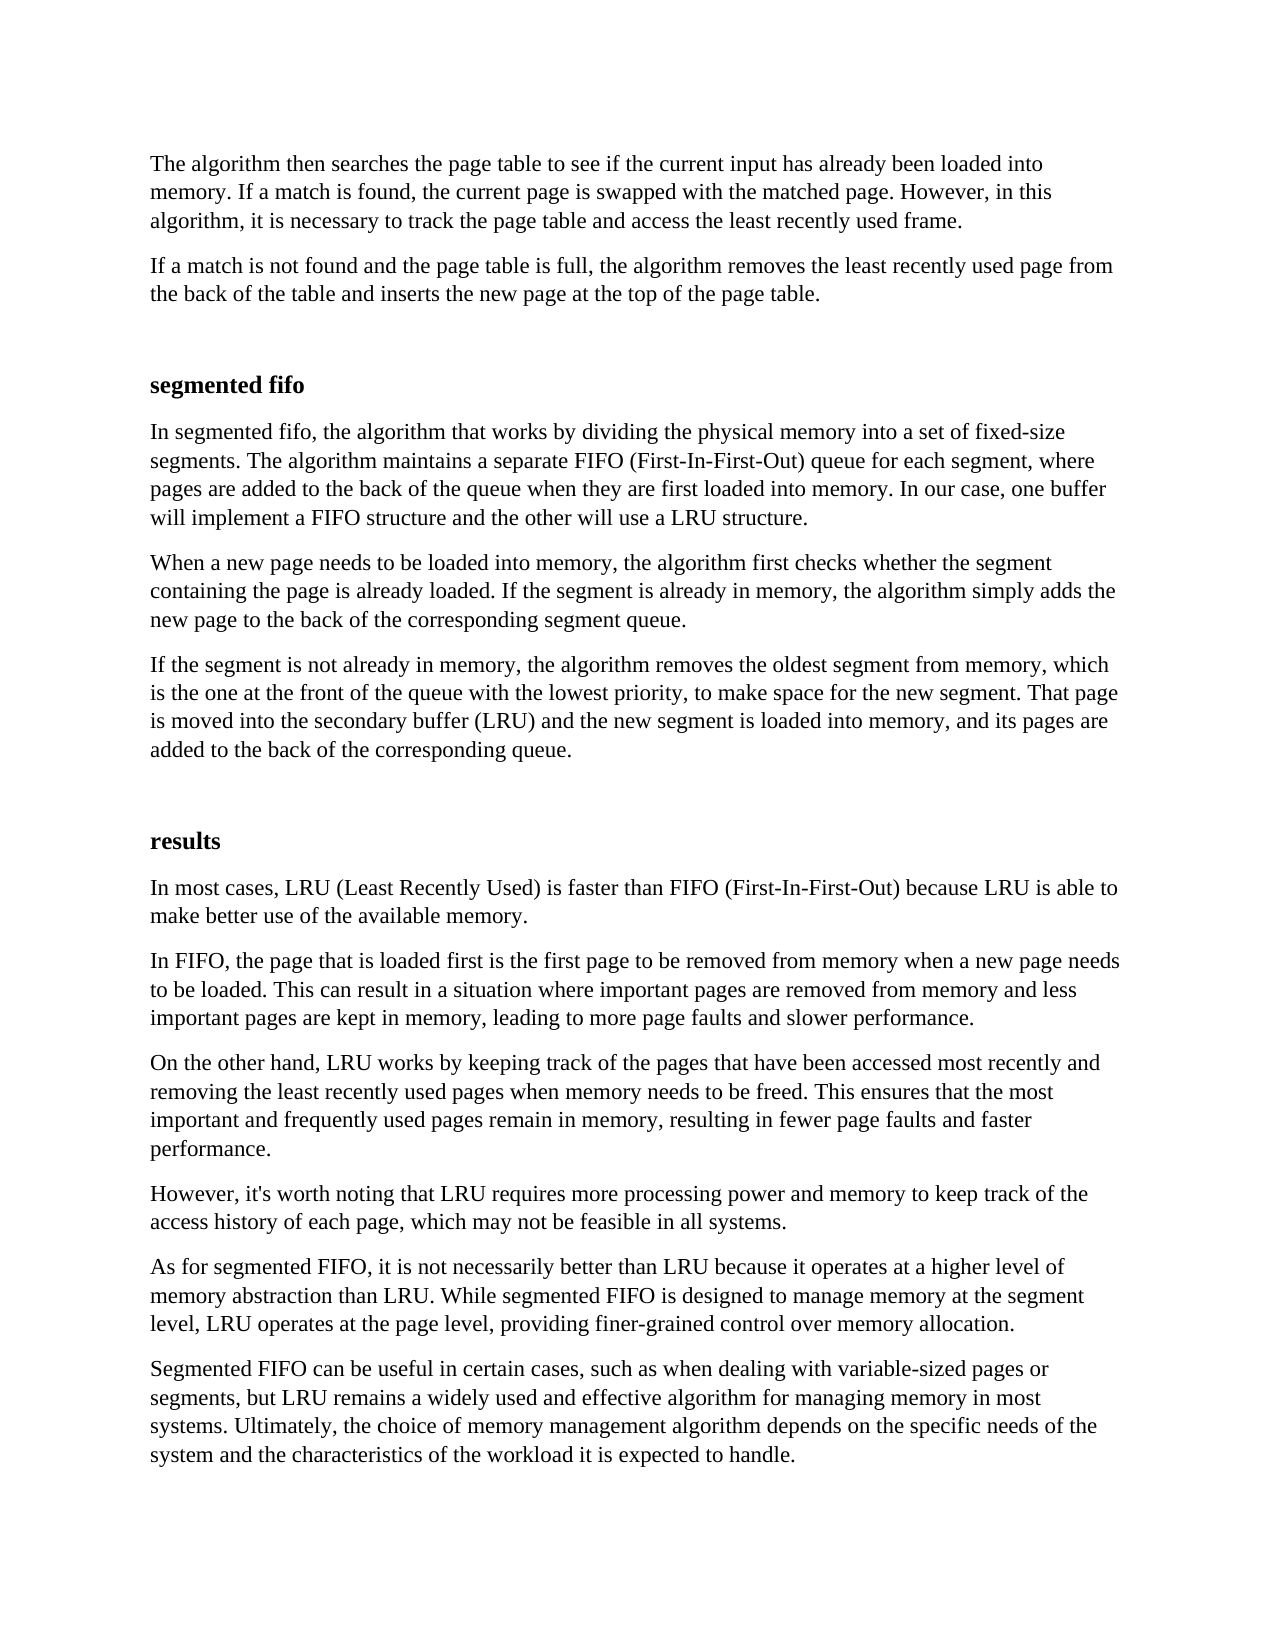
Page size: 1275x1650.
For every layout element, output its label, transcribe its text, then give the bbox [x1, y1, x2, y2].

text If a match is not found and the page table is full, the algorithm removes the least recently used page from the back of the table and inserts the new page at the top of the page table. [150, 252, 1125, 307]
text In FIFO, the page that is loaded first is the first page to be removed from memory when a new page needs to be loaded. This can result in a situation where important pages are removed from memory and less important pages are kept in memory, leading to more page faults and slower performance. [150, 947, 1125, 1031]
text In segmented fifo, the algorithm that works by dividing the physical memory into a set of fixed-size segments. The algorithm maintains a separate FIFO (First-In-First-Out) queue for each segment, where pages are added to the back of the queue when they are first loaded into memory. In our case, one buffer will implement a FIFO structure and the other will use a LRU structure. [150, 418, 1125, 530]
text results [150, 826, 1125, 855]
text Segmented FIFO can be useful in certain cases, such as when dealing with variable-sized pages or segments, but LRU remains a widely used and effective algorithm for managing memory in most systems. Ultimately, the choice of memory management algorithm depends on the specific needs of the system and the characteristics of the workload it is expected to handle. [150, 1355, 1125, 1467]
text segmented fifo [150, 371, 1125, 399]
text In most cases, LRU (Least Recently Used) is faster than FIFO (First-In-First-Out) because LRU is able to make better use of the available memory. [150, 874, 1125, 929]
text The algorithm then searches the page table to see if the current input has already been loaded into memory. If a match is found, the current page is swapped with the matched page. However, in this algorithm, it is necessary to track the page table and access the least recently used frame. [150, 150, 1125, 233]
text However, it's worth noting that LRU requires more processing power and memory to keep track of the access history of each page, which may not be feasible in all systems. [150, 1180, 1125, 1235]
text When a new page needs to be loaded into memory, the algorithm first checks whether the segment containing the page is already loaded. If the segment is already in memory, the algorithm simply adds the new page to the back of the corresponding segment queue. [150, 549, 1125, 632]
text As for segmented FIFO, it is not necessarily better than LRU because it operates at a higher level of memory abstraction than LRU. While segmented FIFO is designed to manage memory at the segment level, LRU operates at the page level, providing finer-grained control over memory allocation. [150, 1253, 1125, 1337]
text If the segment is not already in memory, the algorithm removes the oldest segment from memory, which is the one at the front of the queue with the lowest priority, to make space for the new segment. That page is moved into the secondary buffer (LRU) and the new segment is loaded into memory, and its pages are added to the back of the corresponding queue. [150, 651, 1125, 762]
text On the other hand, LRU works by keeping track of the pages that have been accessed most recently and removing the least recently used pages when memory needs to be freed. This ensures that the most important and frequently used pages remain in memory, resulting in fewer page faults and faster performance. [150, 1049, 1125, 1161]
